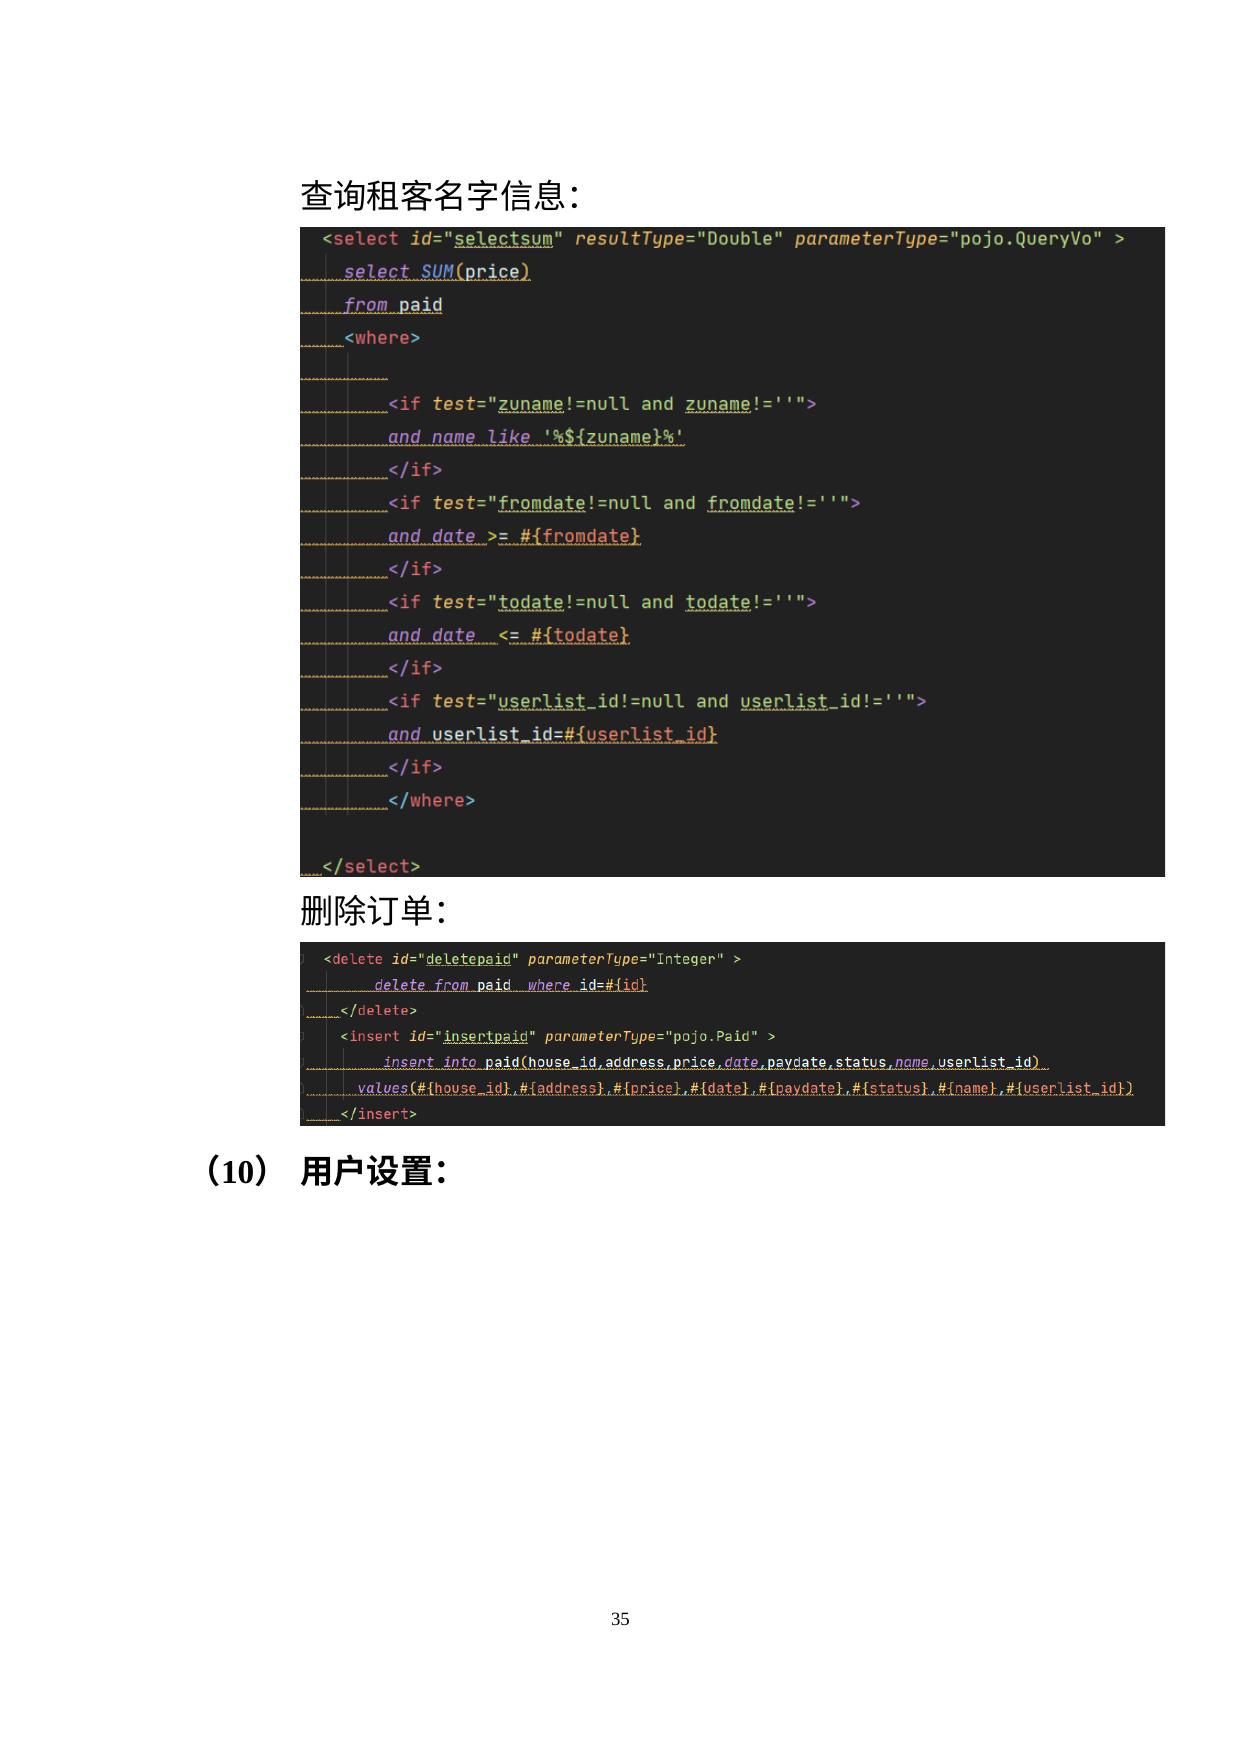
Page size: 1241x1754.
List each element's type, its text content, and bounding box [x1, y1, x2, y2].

list 用户设置： [187, 1137, 1053, 1202]
list 查询租客名字信息： [300, 162, 1053, 227]
picture [300, 227, 1166, 877]
list 删除订单： [300, 877, 1053, 942]
picture [300, 942, 1166, 1126]
